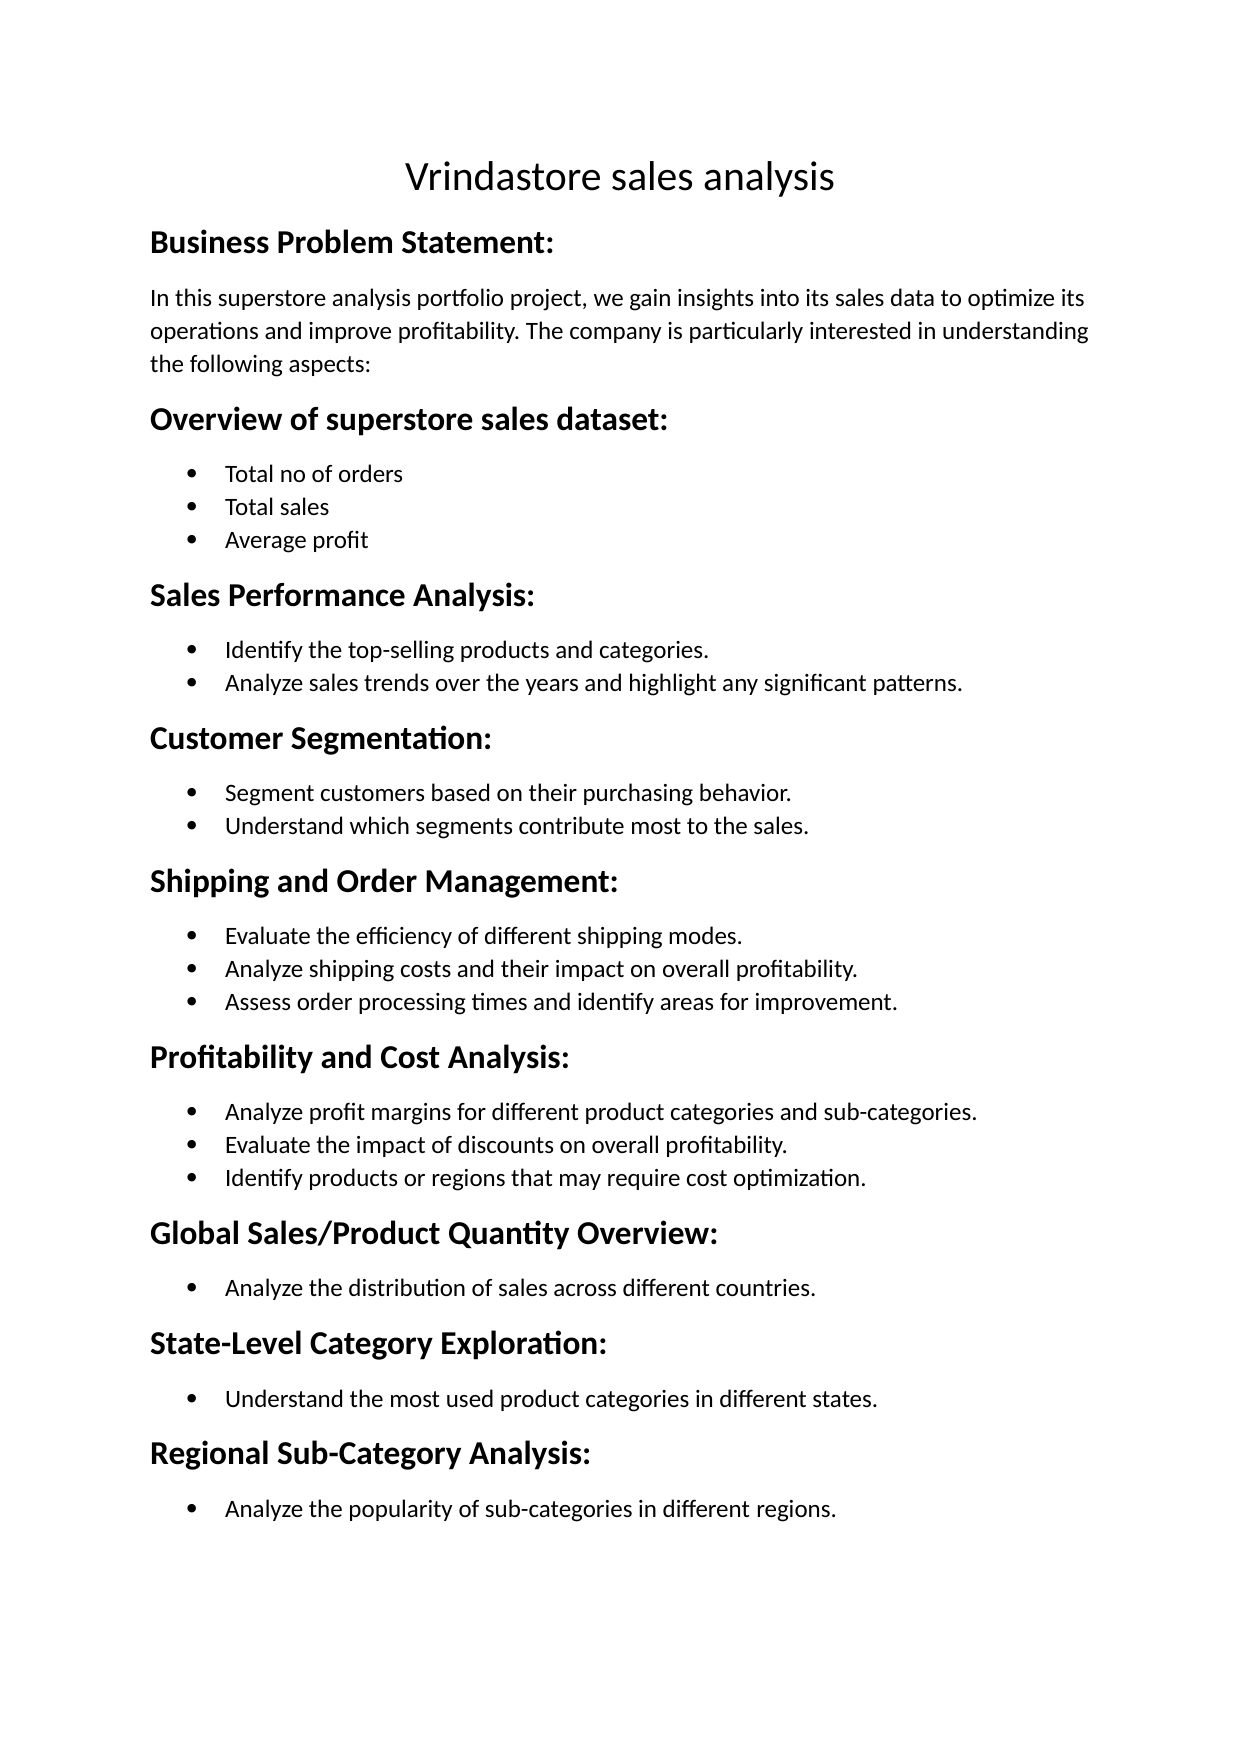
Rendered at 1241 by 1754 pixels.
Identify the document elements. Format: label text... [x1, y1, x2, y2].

text Shipping and Order Management: [150, 860, 1090, 901]
list Analyze profit margins for different product categories and sub-categories. [187, 1097, 1090, 1127]
text Vrindastore sales analysis [150, 150, 1090, 201]
list Total no of orders [187, 458, 1090, 489]
list Identify the top-selling products and categories. [187, 634, 1090, 665]
list Identify products or regions that may require cost optimization. [187, 1162, 1090, 1193]
list Evaluate the impact of discounts on overall profitability. [187, 1129, 1090, 1160]
text In this superstore analysis portfolio project, we gain insights into its sales data to optimize its operations and improve profitability. The company is particularly interested in understanding the following aspects: [150, 282, 1090, 378]
list Analyze sales trends over the years and highlight any significant patterns. [187, 667, 1090, 698]
list Analyze shipping costs and their impact on overall profitability. [187, 953, 1090, 984]
list Understand the most used product categories in different states. [187, 1383, 1090, 1413]
list Total sales [187, 491, 1090, 522]
list Analyze the distribution of sales across different countries. [187, 1273, 1090, 1303]
list Understand which segments contribute most to the sales. [187, 810, 1090, 841]
text Profitability and Cost Analysis: [150, 1036, 1090, 1077]
text Global Sales/Product Quantity Overview: [150, 1212, 1090, 1253]
text Regional Sub-Category Analysis: [150, 1432, 1090, 1473]
list Assess order processing times and identify areas for improvement. [187, 986, 1090, 1017]
list Evaluate the efficiency of different shipping modes. [187, 921, 1090, 951]
list Segment customers based on their purchasing behavior. [187, 777, 1090, 808]
list Average profit [187, 524, 1090, 554]
text Sales Performance Analysis: [150, 574, 1090, 614]
list Analyze the popularity of sub-categories in different regions. [187, 1493, 1090, 1523]
text Overview of superstore sales dataset: [150, 398, 1090, 438]
text Business Problem Statement: [150, 222, 1090, 262]
text Customer Segmentation: [150, 717, 1090, 757]
text State-Level Category Exploration: [150, 1322, 1090, 1363]
